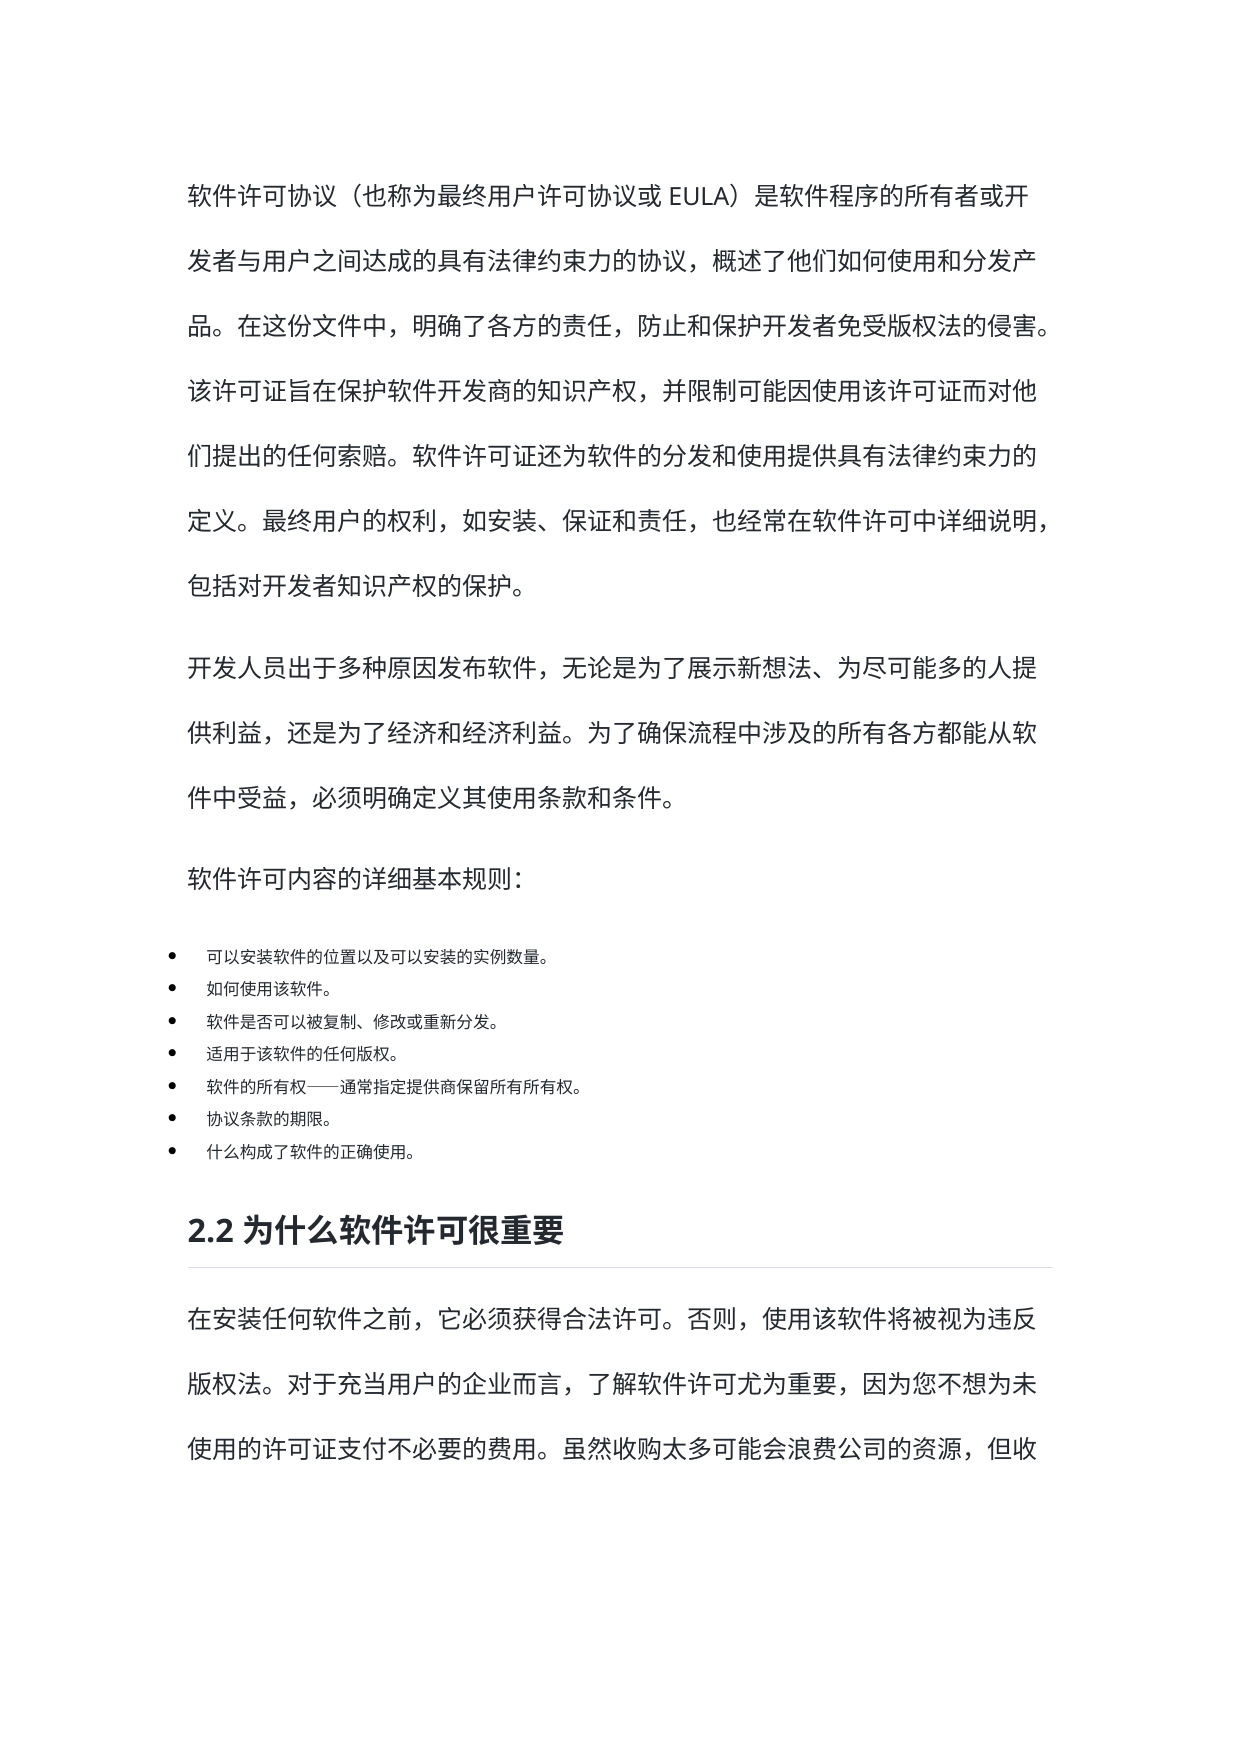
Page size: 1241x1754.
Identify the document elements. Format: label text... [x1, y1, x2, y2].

list 软件是否可以被复制、修改或重新分发。 [169, 1004, 1053, 1037]
list 软件的所有权——通常指定提供商保留所有所有权。 [169, 1069, 1053, 1102]
text 软件许可内容的详细基本规则： [187, 845, 1053, 910]
list 协议条款的期限。 [169, 1102, 1053, 1134]
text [187, 1285, 1053, 1480]
list 可以安装软件的位置以及可以安装的实例数量。 [169, 939, 1053, 972]
text 开发人员出于多种原因发布软件，无论是为了展示新想法、为尽可能多的人提供利益，还是为了经济和经济利益。为了确保流程中涉及的所有各方都能从软件中受益，必须明确定义其使用条款和条件。 [187, 634, 1053, 829]
subtitle 2.2 为什么软件许可很重要 [187, 1196, 1053, 1268]
text 软件许可协议（也称为最终用户许可协议或 EULA）是软件程序的所有者或开发者与用户之间达成的具有法律约束力的协议，概述了他们如何使用和分发产品。在这份文件中，明确了各方的责任，防止和保护开发者免受版权法的侵害。该许可证旨在保护软件开发商的知识产权，并限制可能因使用该许可证而对他们提出的任何索赔。软件许可证还为软件的分发和使用提供具有法律约束力的定义。最终用户的权利，如安装、保证和责任，也经常在软件许可中详细说明，包括对开发者知识产权的保护。 [187, 162, 1053, 617]
list 适用于该软件的任何版权。 [169, 1037, 1053, 1069]
list 如何使用该软件。 [169, 972, 1053, 1004]
list 什么构成了软件的正确使用。 [169, 1134, 1053, 1167]
